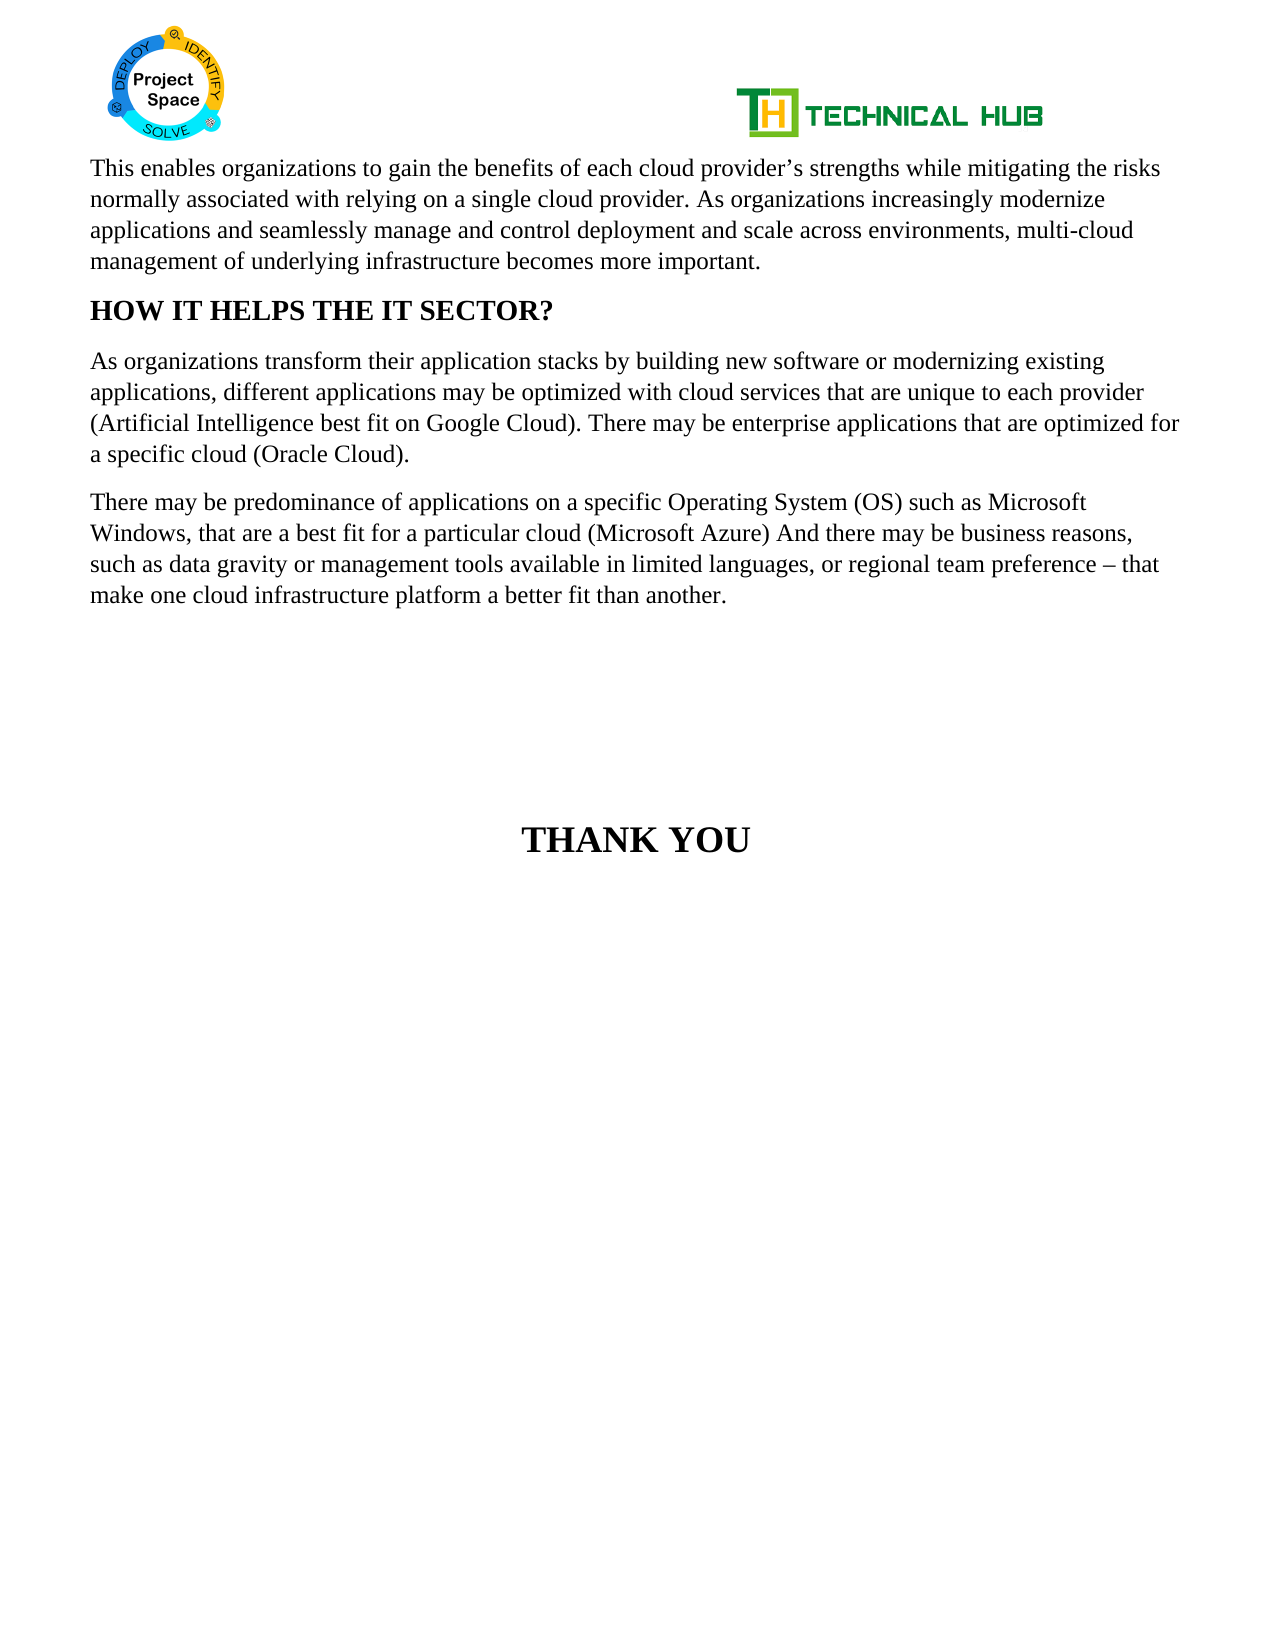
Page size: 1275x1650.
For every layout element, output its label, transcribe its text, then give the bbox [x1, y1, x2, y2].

text As organizations transform their application stacks by building new software or modernizing existing applications, different applications may be optimized with cloud services that are unique to each provider (Artificial Intelligence best fit on Google Cloud). There may be enterprise applications that are optimized for a specific cloud (Oracle Cloud). [90, 346, 1182, 468]
picture [734, 82, 1050, 153]
text There may be predominance of applications on a specific Operating System (OS) such as Microsoft Windows, that are a best fit for a particular cloud (Microsoft Azure) And there may be business reasons, such as data gravity or management tools available in limited languages, or regional team preference – that make one cloud infrastructure platform a better fit than another. [90, 487, 1182, 609]
text THANK YOU [90, 818, 1182, 861]
text HOW IT HELPS THE IT SECTOR? [90, 293, 1182, 327]
picture [75, 23, 270, 153]
text This enables organizations to gain the benefits of each cloud provider’s strengths while mitigating the risks normally associated with relying on a single cloud provider. As organizations increasingly modernize applications and seamlessly manage and control deployment and scale across environments, multi-cloud management of underlying infrastructure becomes more important. [90, 153, 1182, 274]
